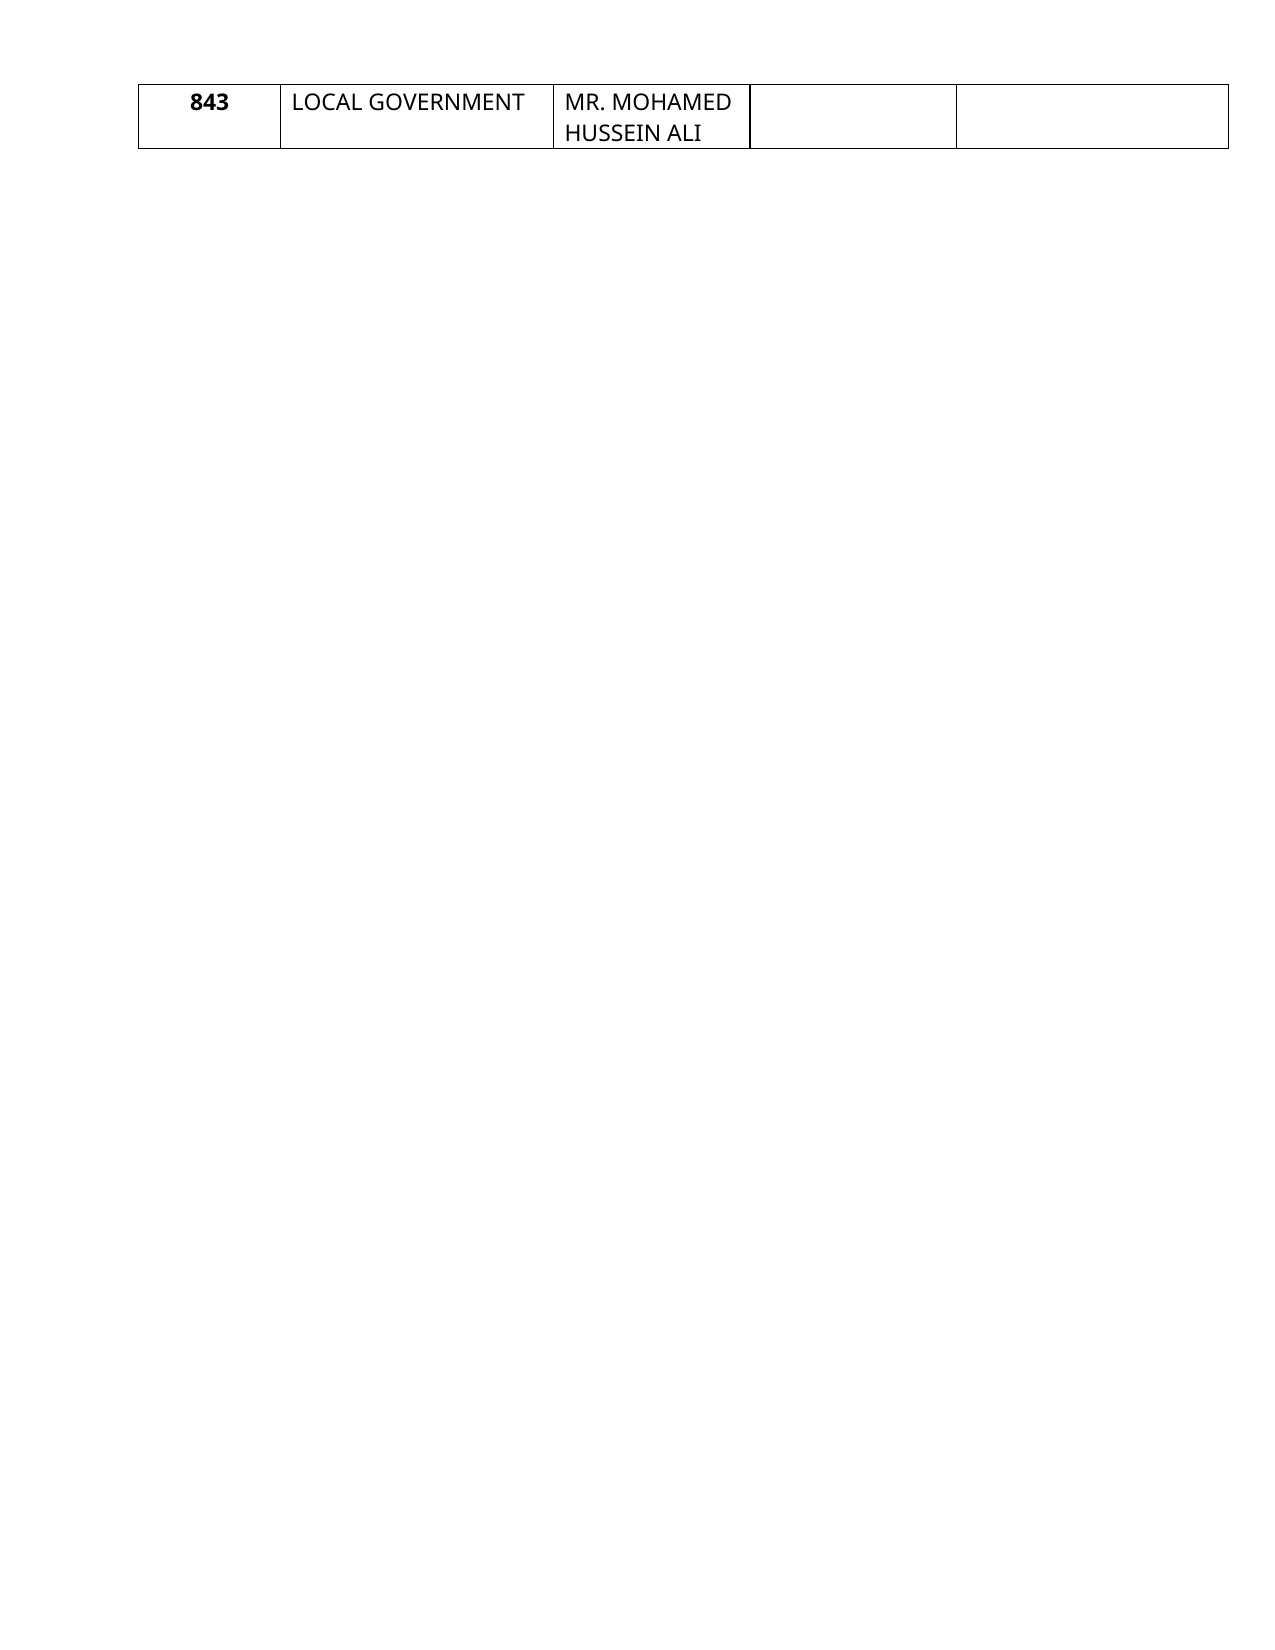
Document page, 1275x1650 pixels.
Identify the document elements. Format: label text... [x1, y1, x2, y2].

table_cell 843 [139, 85, 280, 148]
table_cell MR. MOHAMED HUSSEIN ALI [554, 85, 749, 148]
table_cell [751, 85, 956, 148]
table_cell [957, 85, 1228, 148]
table_cell LOCAL GOVERNMENT [281, 85, 553, 148]
